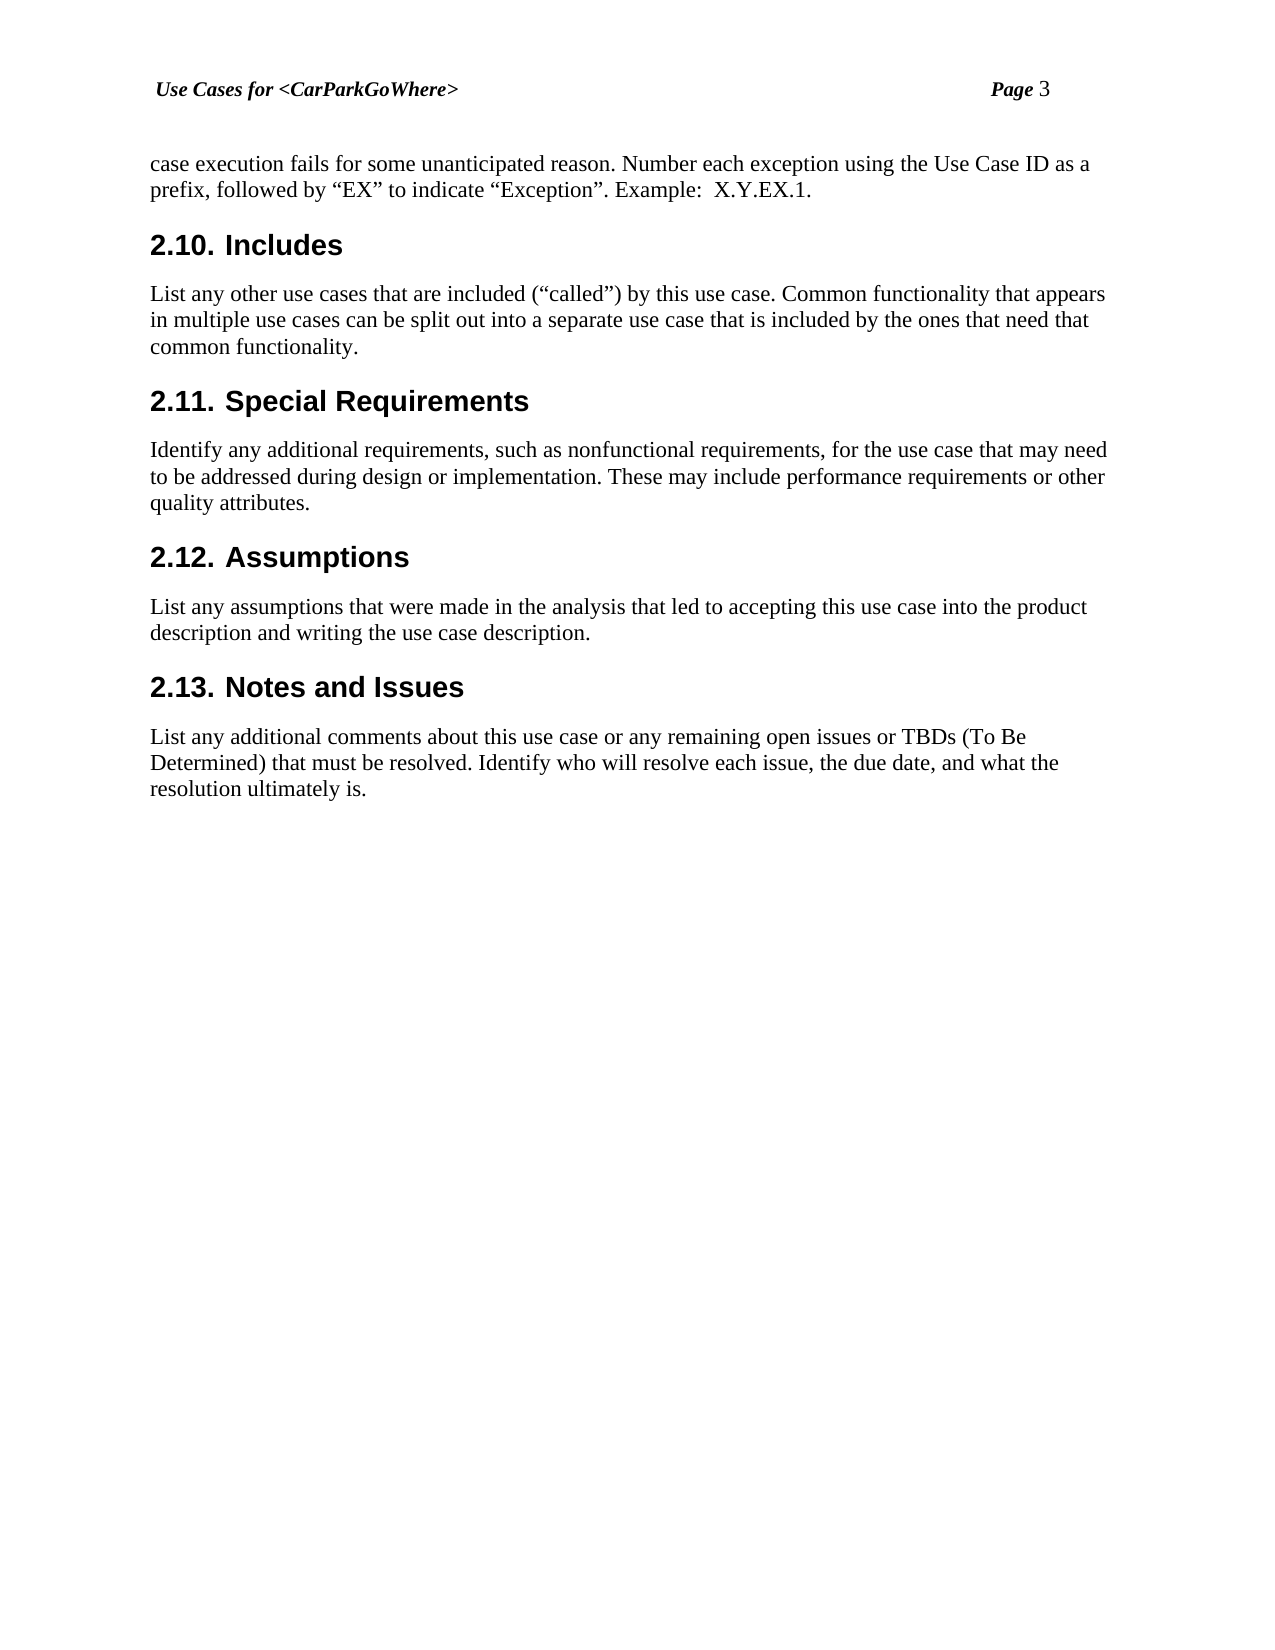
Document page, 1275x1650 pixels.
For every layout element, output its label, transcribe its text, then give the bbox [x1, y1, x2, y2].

subtitle Special Requirements [150, 384, 1125, 418]
subtitle Notes and Issues [150, 670, 1125, 704]
subtitle Assumptions [150, 540, 1125, 574]
text List any additional comments about this use case or any remaining open issues or TBDs (To Be Determined) that must be resolved. Identify who will resolve each issue, the due date, and what the resolution ultimately is. [150, 723, 1125, 802]
text Identify any additional requirements, such as nonfunctional requirements, for the use case that may need to be addressed during design or implementation. These may include performance requirements or other quality attributes. [150, 436, 1125, 515]
text List any assumptions that were made in the analysis that led to accepting this use case into the product description and writing the use case description. [150, 593, 1125, 645]
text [150, 150, 1125, 203]
text List any other use cases that are included (“called”) by this use case. Common functionality that appears in multiple use cases can be split out into a separate use case that is included by the ones that need that common functionality. [150, 280, 1125, 359]
subtitle Includes [150, 228, 1125, 261]
